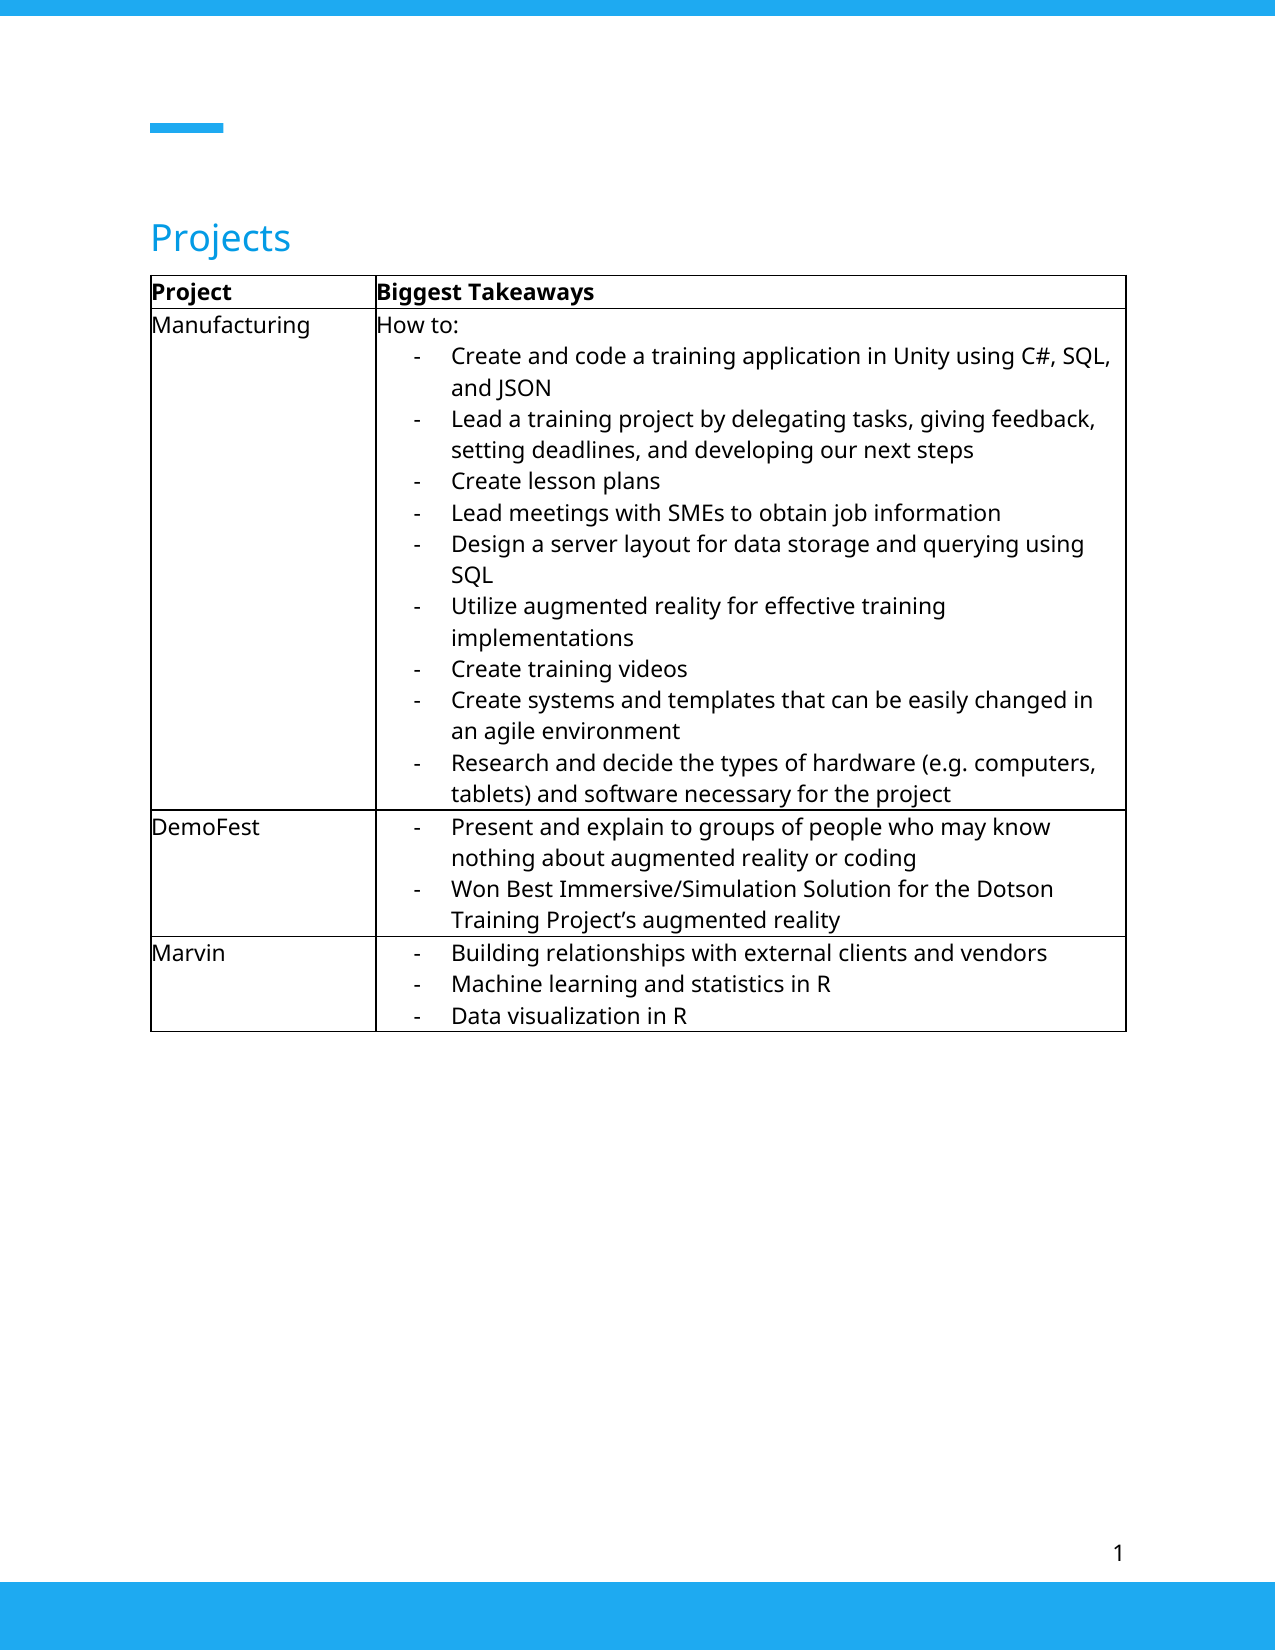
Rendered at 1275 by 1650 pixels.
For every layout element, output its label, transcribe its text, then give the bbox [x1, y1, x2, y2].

table_cell Present and explain to groups of people who may know nothing about augmented reality or coding Won Best Immersive/Simulation Solution for the Dotson Training Project’s augmented reality [377, 811, 1125, 936]
table_cell DemoFest [152, 811, 375, 936]
subtitle Projects [150, 211, 1125, 262]
table_header Project [152, 276, 375, 307]
table_cell How to: Create and code a training application in Unity using C#, SQL, and JSON Lead a training project by delegating tasks, giving feedback, setting deadlines, and developing our next steps Create lesson plans Lead meetings with SMEs to obtain job information Design a server layout for data storage and querying using SQL Utilize augmented reality for effective training implementations Create training videos Create systems and templates that can be easily changed in an agile environment Research and decide the types of hardware (e.g. computers, tablets) and software necessary for the project [377, 309, 1125, 809]
table_cell Manufacturing [152, 309, 375, 809]
table_cell Building relationships with external clients and vendors Machine learning and statistics in R Data visualization in R [377, 937, 1125, 1031]
table_header Biggest Takeaways [377, 276, 1125, 307]
picture [0, 1582, 1275, 1650]
table_cell Marvin [152, 937, 375, 1031]
picture [150, 123, 224, 133]
picture [0, 0, 1275, 16]
